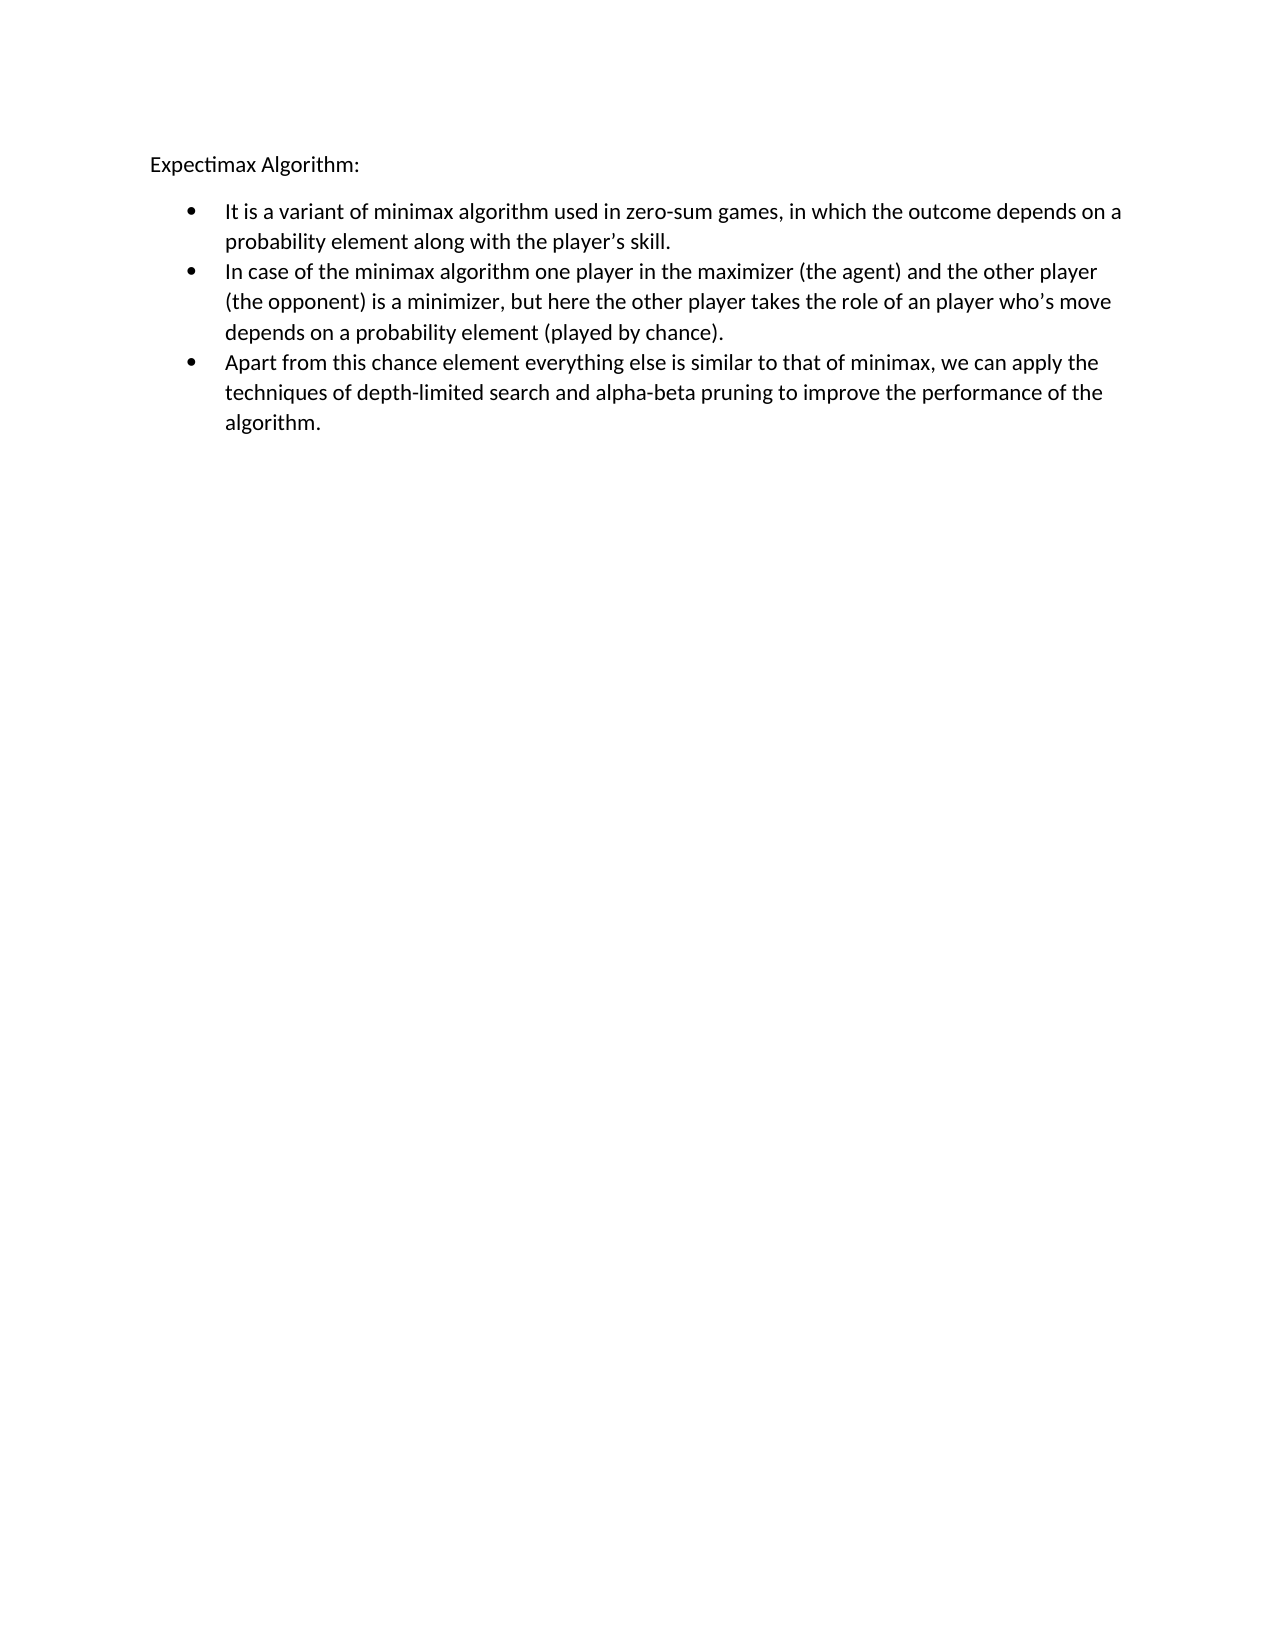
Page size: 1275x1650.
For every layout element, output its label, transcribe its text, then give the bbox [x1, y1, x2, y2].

list Apart from this chance element everything else is similar to that of minimax, we can apply the techniques of depth-limited search and alpha-beta pruning to improve the performance of the algorithm. [187, 348, 1125, 436]
list In case of the minimax algorithm one player in the maximizer (the agent) and the other player (the opponent) is a minimizer, but here the other player takes the role of an player who’s move depends on a probability element (played by chance). [187, 257, 1125, 346]
text Expectimax Algorithm: [150, 150, 1125, 178]
list It is a variant of minimax algorithm used in zero-sum games, in which the outcome depends on a probability element along with the player’s skill. [187, 197, 1125, 255]
